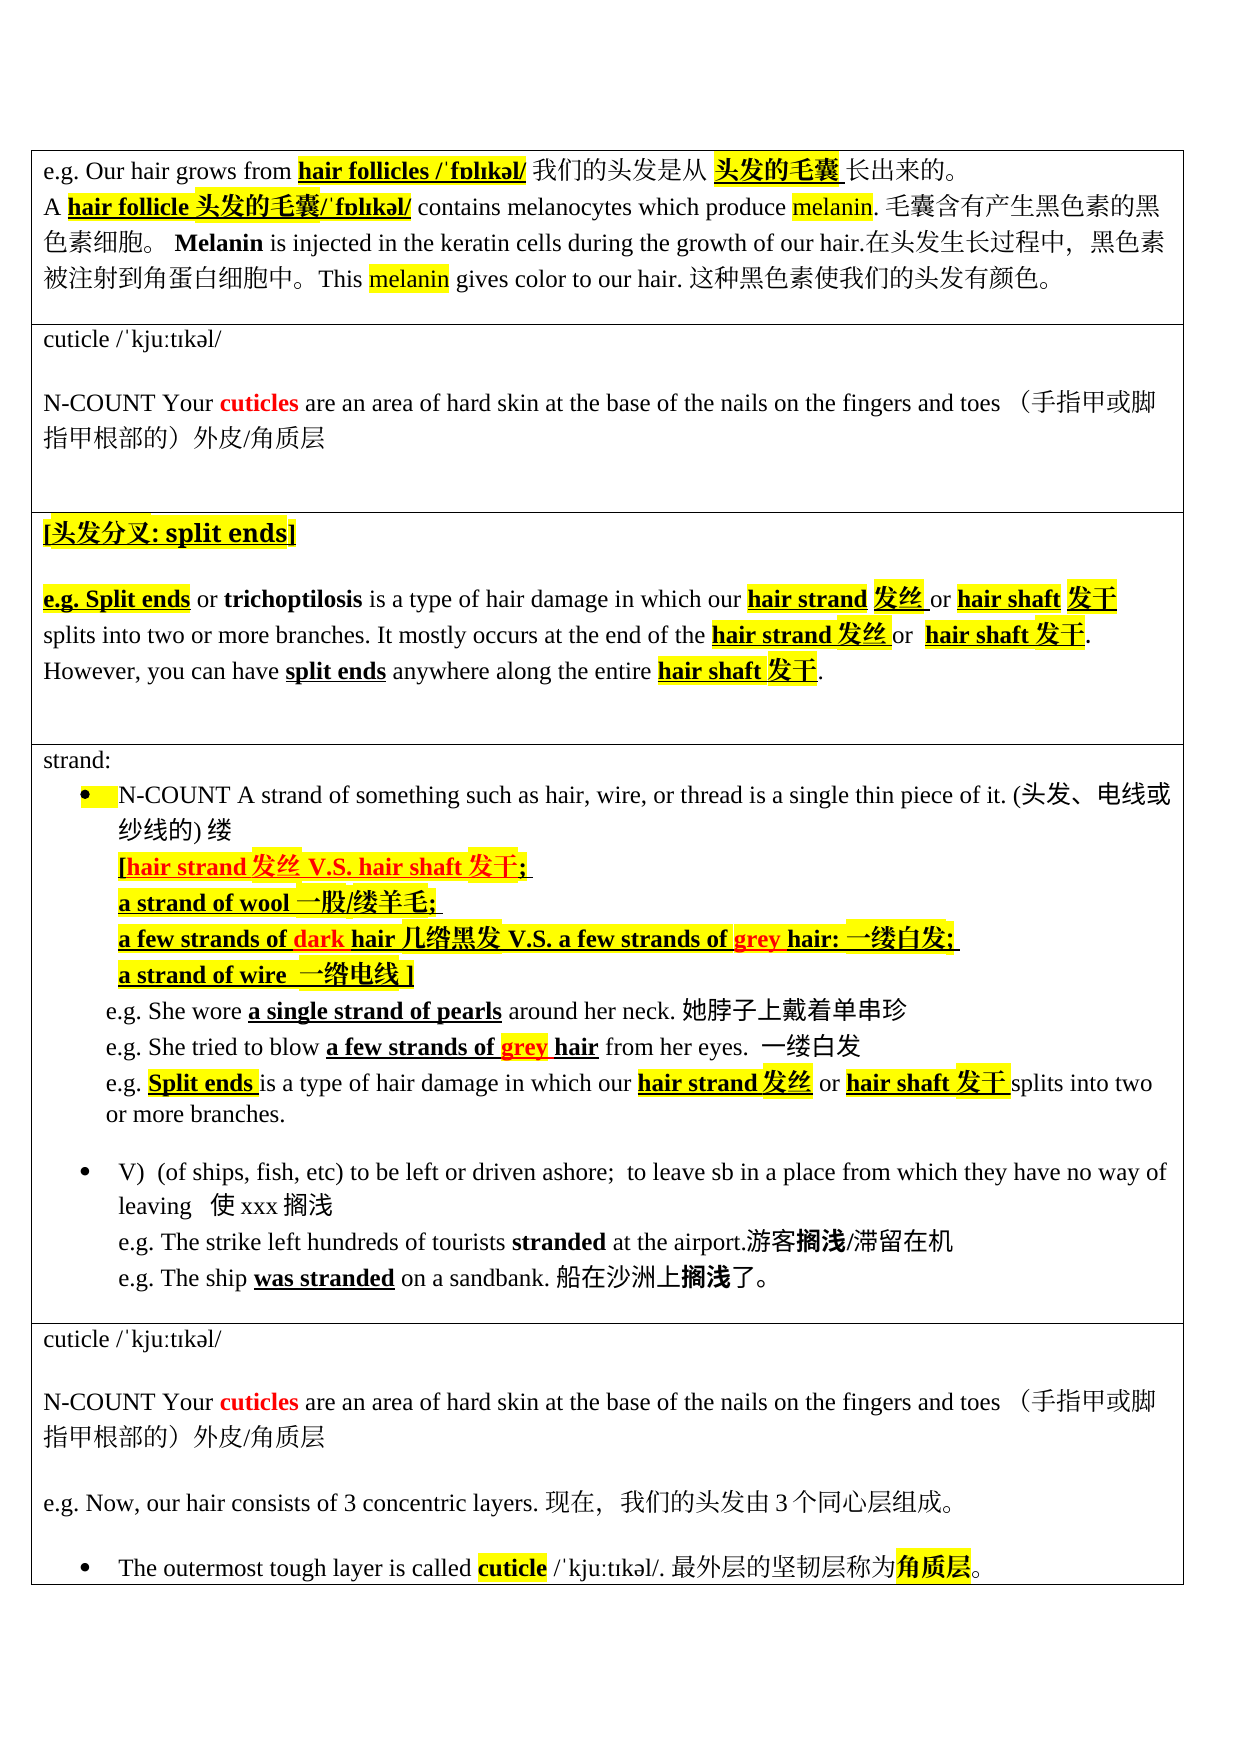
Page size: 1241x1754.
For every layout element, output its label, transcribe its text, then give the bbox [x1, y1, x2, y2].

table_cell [32, 151, 1183, 323]
table_cell strand: N-COUNT A strand of something such as hair, wire, or thread is a single thin piece of it. (头发、电线或纱线的) 缕 [hair strand发丝 V.S. hair shaft 发干; a strand of wool 一股/缕羊毛; a few strands of dark hair 几绺黑发 V.S. a few strands of grey hair: 一缕白发; a strand of wire 一绺电线 ] e.g. She wore a single strand of pearls around her neck. 她脖子上戴着单串珍 e.g. She tried to blow a few strands of grey hair from her eyes. 一缕白发 e.g. Split ends is a type of hair damage in which our hair strand发丝 or hair shaft 发干splits into two or more branches. V) (of ships, fish, etc) to be left or driven ashore; to leave sb in a place from which they have no way of leaving 使xxx搁浅 e.g. The strike left hundreds of tourists stranded at the airport.游客搁浅/滞留在机 e.g. The ship was stranded on a sandbank. 船在沙洲上搁浅了。 [32, 745, 1183, 1323]
table_cell [头发分叉: split ends] e.g. Split ends or trichoptilosis is a type of hair damage in which our hair strand 发丝 or hair shaft 发干splits into two or more branches. It mostly occurs at the end of the hair strand发丝or hair shaft 发干. However, you can have split ends anywhere along the entire hair shaft 发干. [32, 513, 1183, 744]
table_cell cuticle /ˈkjuːtɪkəl/ N-COUNT Your cuticles are an area of hard skin at the base of the nails on the fingers and toes （手指甲或脚指甲根部的）外皮/角质层 [32, 325, 1183, 512]
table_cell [32, 1324, 1183, 1584]
